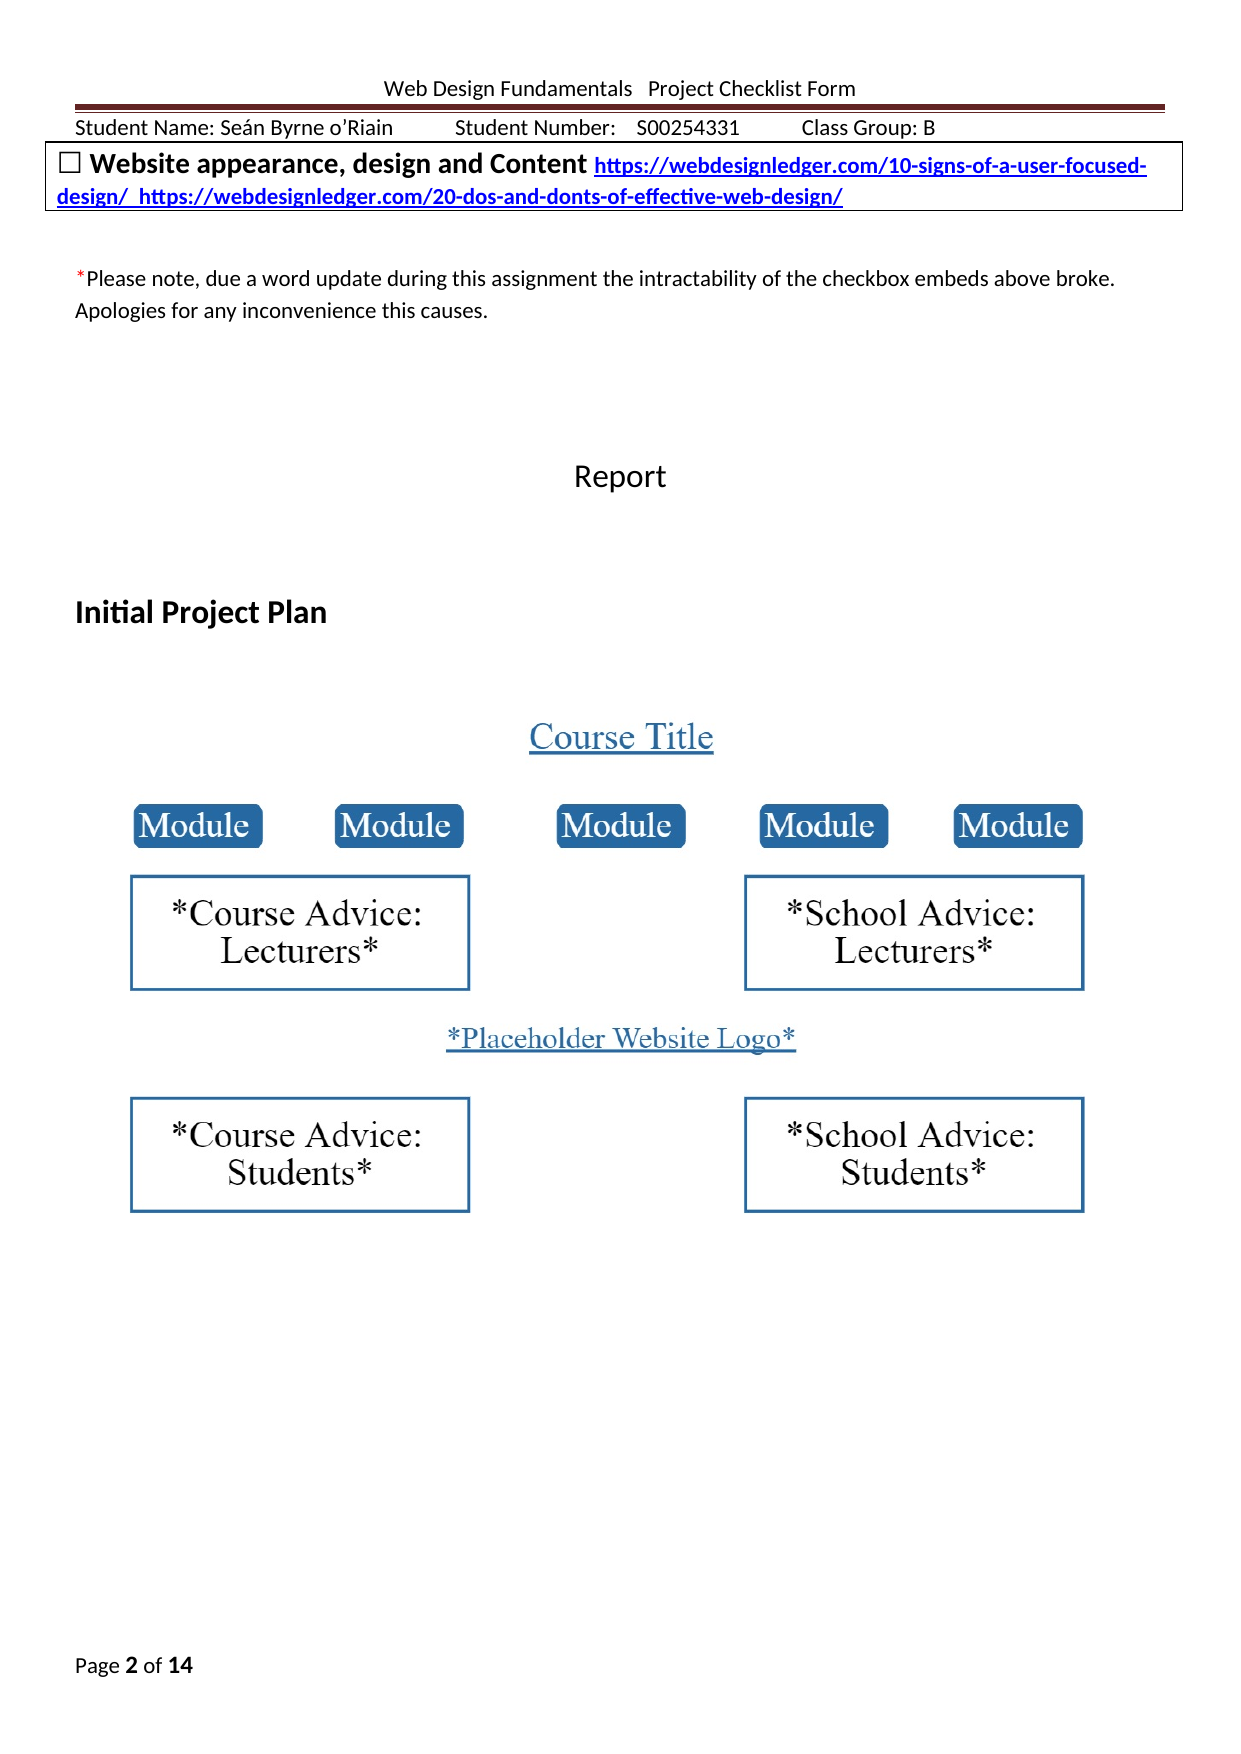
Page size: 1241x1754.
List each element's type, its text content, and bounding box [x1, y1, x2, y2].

picture [75, 682, 1166, 1296]
text *Please note, due a word update during this assignment the intractability of the checkbox embeds above broke. Apologies for any inconvenience this causes. [75, 264, 1165, 324]
text Initial Project Plan [75, 591, 1165, 682]
text Report [75, 455, 1165, 496]
table_cell ☐ Website appearance, design and Content https://webdesignledger.com/10-signs-of-a-user-focused-design/ https://webdesignledger.com/20-dos-and-donts-of-effective-web-design/ [46, 143, 1182, 210]
